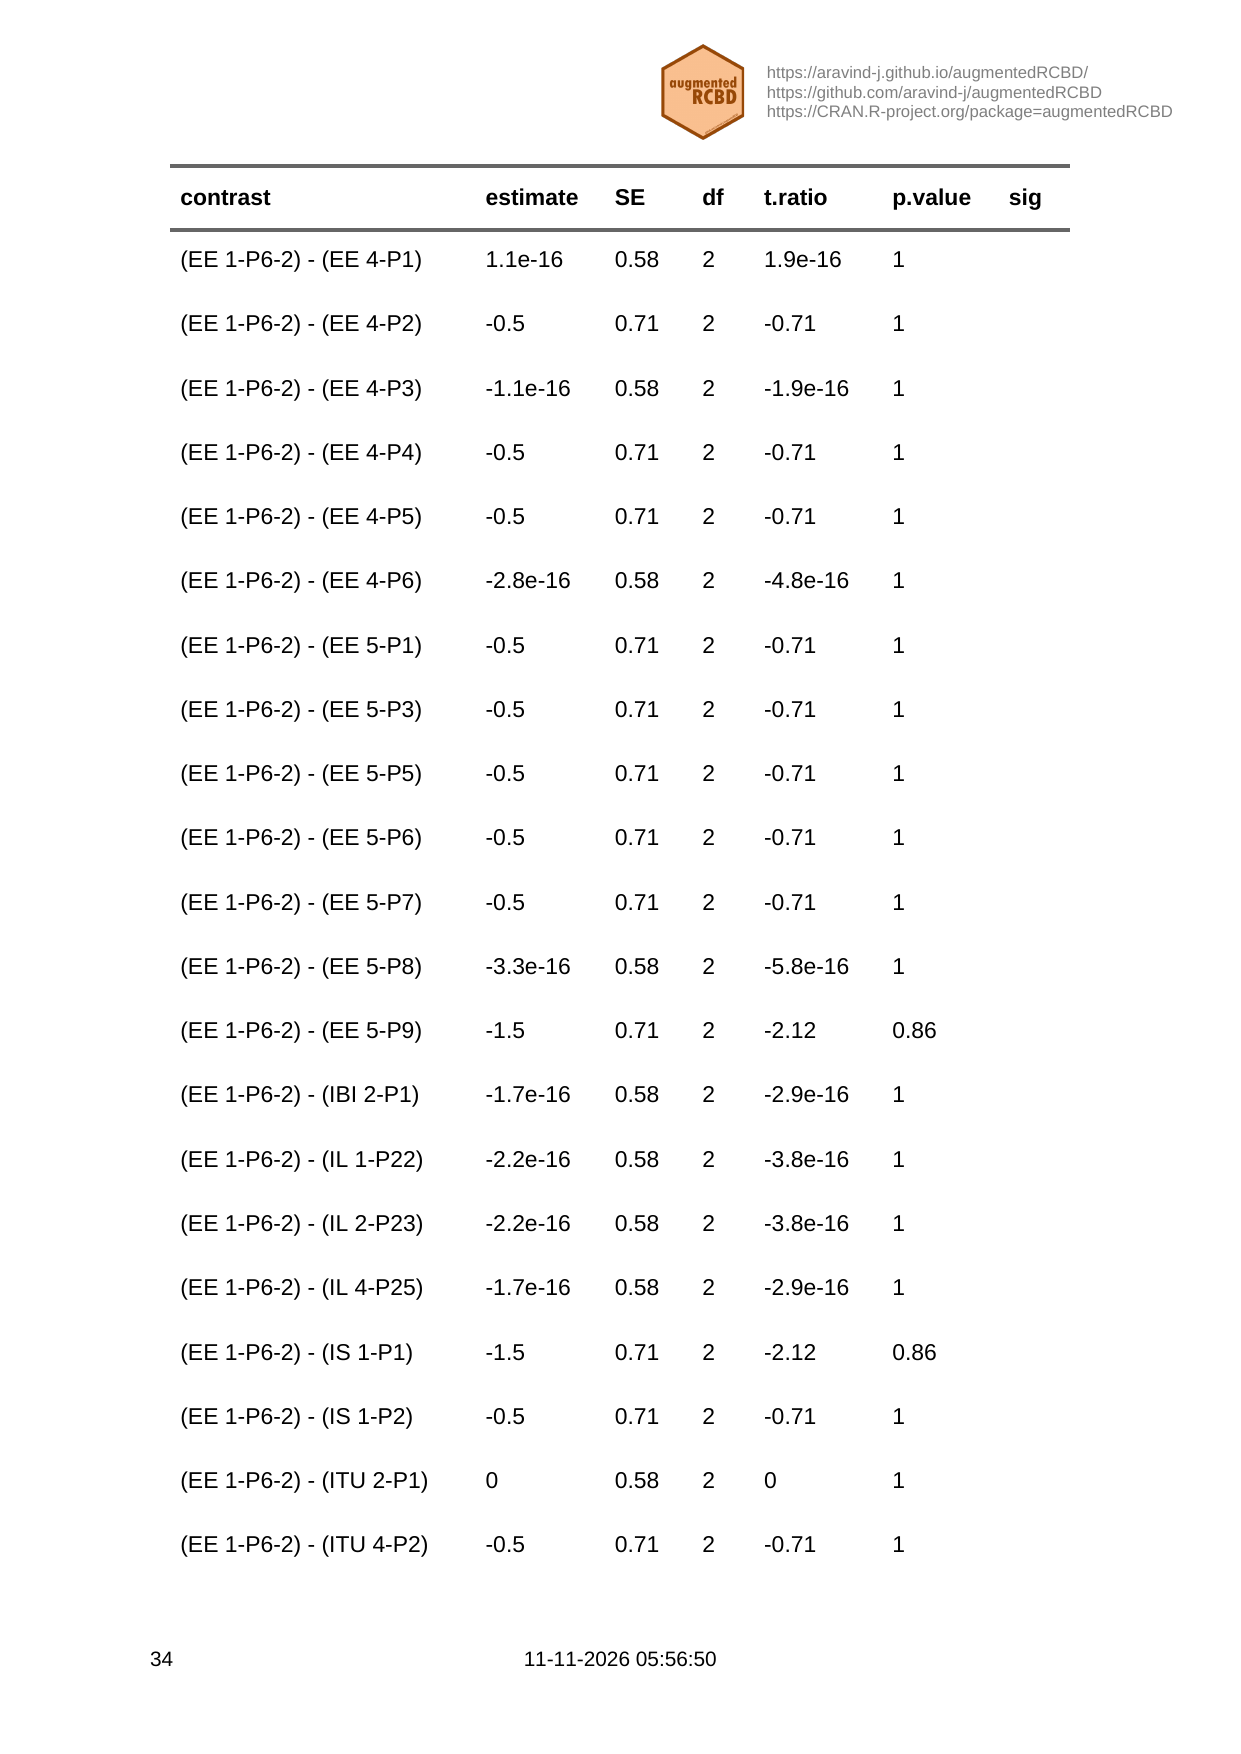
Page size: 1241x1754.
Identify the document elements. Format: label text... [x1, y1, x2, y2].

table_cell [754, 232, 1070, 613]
picture [661, 44, 745, 140]
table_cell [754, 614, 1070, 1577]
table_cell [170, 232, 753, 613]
table_header df [692, 168, 753, 228]
table_header estimate [475, 168, 604, 228]
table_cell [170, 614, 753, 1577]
table_header p.value [882, 168, 998, 228]
table_header SE [604, 168, 692, 228]
table_header sig [998, 168, 1070, 228]
table_header contrast [170, 168, 475, 228]
table_header t.ratio [754, 168, 882, 228]
